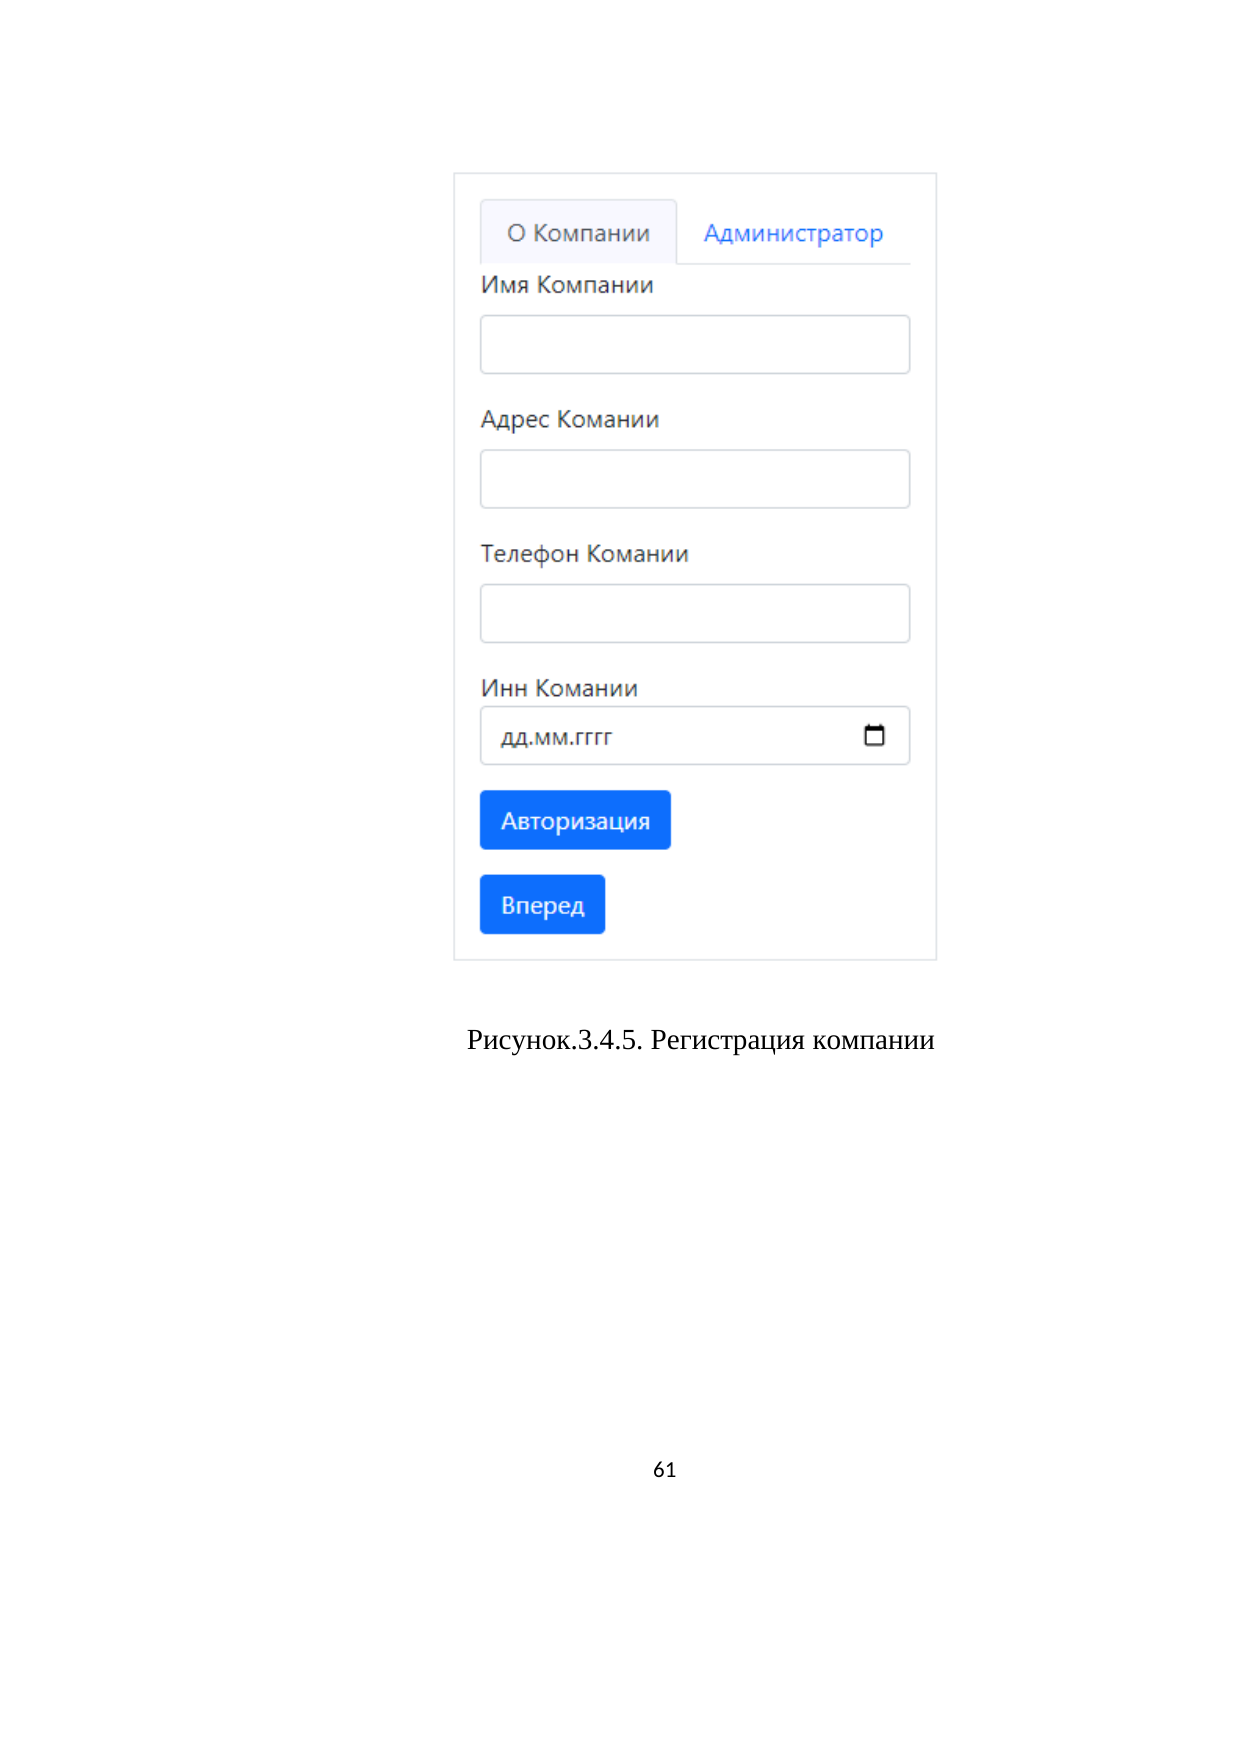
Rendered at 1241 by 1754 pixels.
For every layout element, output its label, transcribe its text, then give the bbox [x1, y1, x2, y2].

picture [319, 118, 1083, 1011]
text Рисунок.3.4.5. Регистрация компании [177, 1022, 1152, 1056]
